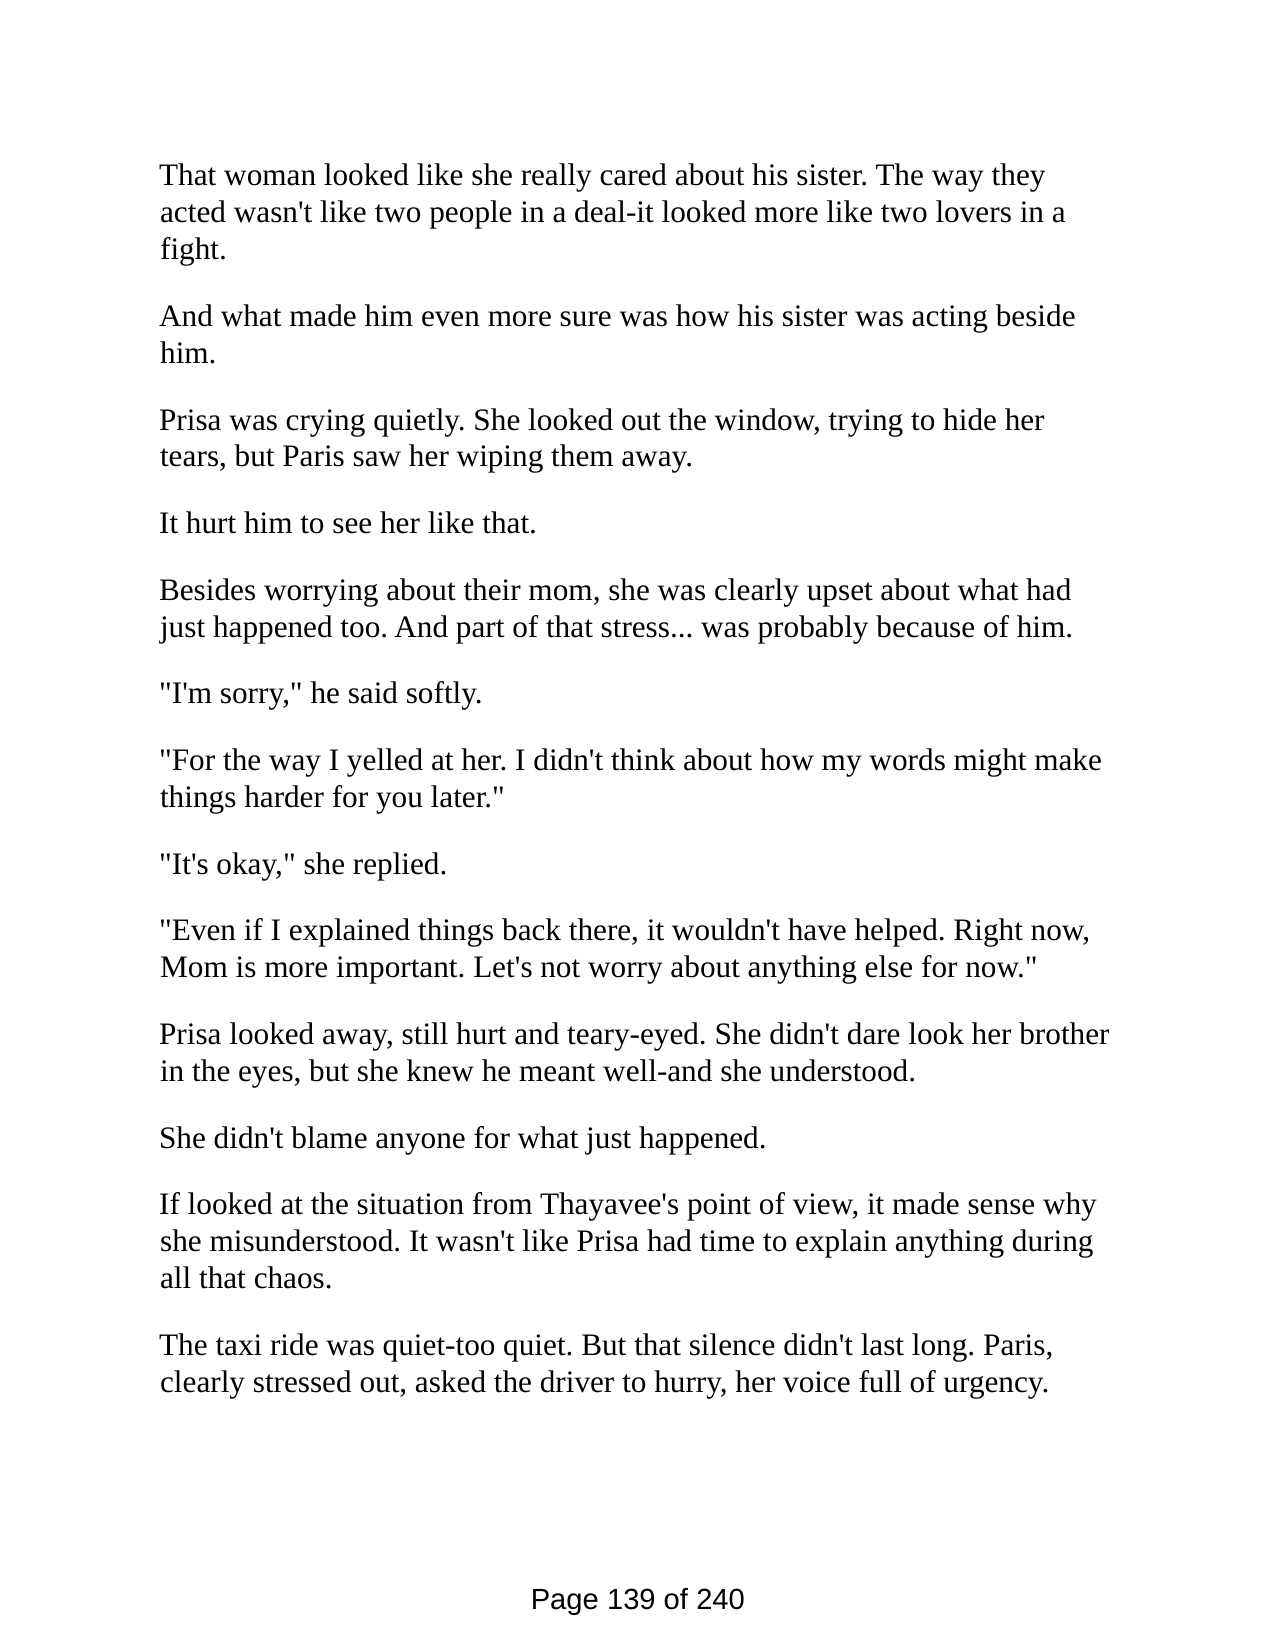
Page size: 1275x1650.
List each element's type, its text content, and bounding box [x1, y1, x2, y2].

text "Even if I explained things back there, it wouldn't have helped. Right now, Mom is more important. Let's not worry about anything else for now." [159, 912, 1113, 984]
text Prisa looked away, still hurt and teary-eyed. She didn't dare look her brother in the eyes, but she knew he meant well-and she understood. [159, 1015, 1113, 1088]
text The taxi ride was quiet-too quiet. But that silence didn't last long. Paris, clearly stressed out, asked the driver to hurry, her voice full of urgency. [159, 1326, 1113, 1399]
text Prisa was crying quietly. She looked out the window, trying to hide her tears, but Paris saw her wiping them away. [159, 401, 1113, 474]
text She didn't blame anyone for what just happened. [159, 1119, 1113, 1155]
text "I'm sorry," he said softly. [159, 675, 1113, 711]
text That woman looked like she really cared about his sister. The way they acted wasn't like two people in a deal-it looked more like two lovers in a fight. [160, 156, 1114, 266]
text "It's okay," she replied. [159, 845, 1113, 881]
text It hurt him to see her like that. [159, 504, 1113, 540]
text If looked at the situation from Thayavee's point of view, it made sense why she misunderstood. It wasn't like Prisa had time to explain anything during all that chaos. [159, 1186, 1113, 1296]
text "For the way I yelled at her. I didn't think about how my words might make things harder for you later." [159, 741, 1113, 814]
text And what made him even more sure was how his sister was acting beside him. [159, 297, 1113, 370]
text Besides worrying about their mom, she was clearly upset about what had just happened too. And part of that stress... was probably because of him. [159, 571, 1113, 644]
